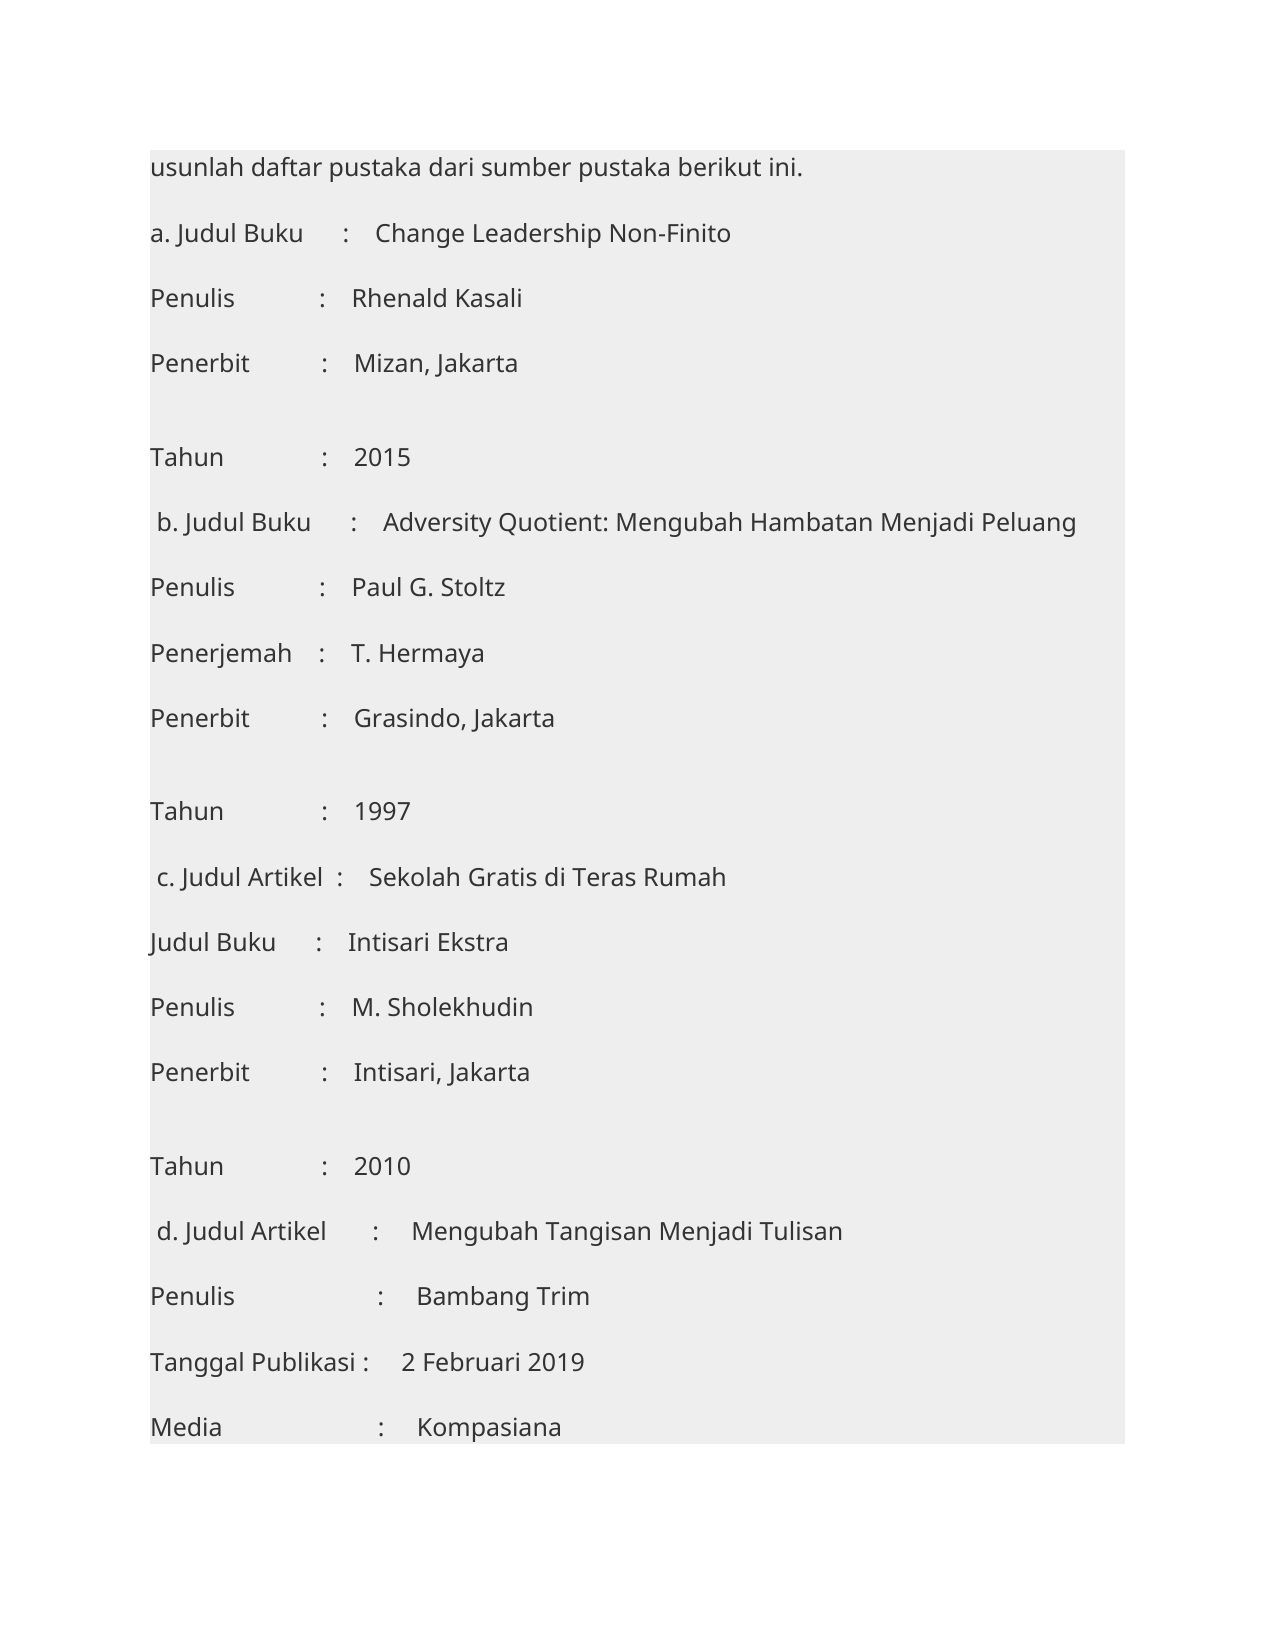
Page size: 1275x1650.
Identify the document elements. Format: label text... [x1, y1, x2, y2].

text Penerbit : Intisari, Jakarta [150, 1055, 1125, 1117]
text c. Judul Artikel : Sekolah Gratis di Teras Rumah [150, 859, 1125, 893]
text Tahun : 2010 [150, 1148, 1125, 1182]
text Penerjemah : T. Hermaya [150, 635, 1125, 669]
text d. Judul Artikel : Mengubah Tangisan Menjadi Tulisan [150, 1214, 1125, 1248]
text Penulis : Bambang Trim [150, 1279, 1125, 1313]
text Tahun : 1997 [150, 794, 1125, 828]
text Penulis : M. Sholekhudin [150, 990, 1125, 1024]
text Tahun : 2015 [150, 439, 1125, 473]
text Tanggal Publikasi : 2 Februari 2019 [150, 1344, 1125, 1378]
text a. Judul Buku : Change Leadership Non-Finito [150, 215, 1125, 249]
text Media : Kompasiana [150, 1410, 1125, 1444]
text Judul Buku : Intisari Ekstra [150, 924, 1125, 958]
text Penerbit : Grasindo, Jakarta [150, 701, 1125, 763]
text Penulis : Rhenald Kasali [150, 281, 1125, 315]
text b. Judul Buku : Adversity Quotient: Mengubah Hambatan Menjadi Peluang [150, 504, 1125, 539]
text Penulis : Paul G. Stoltz [150, 570, 1125, 604]
text usunlah daftar pustaka dari sumber pustaka berikut ini. [150, 150, 1125, 184]
text Penerbit : Mizan, Jakarta [150, 346, 1125, 408]
